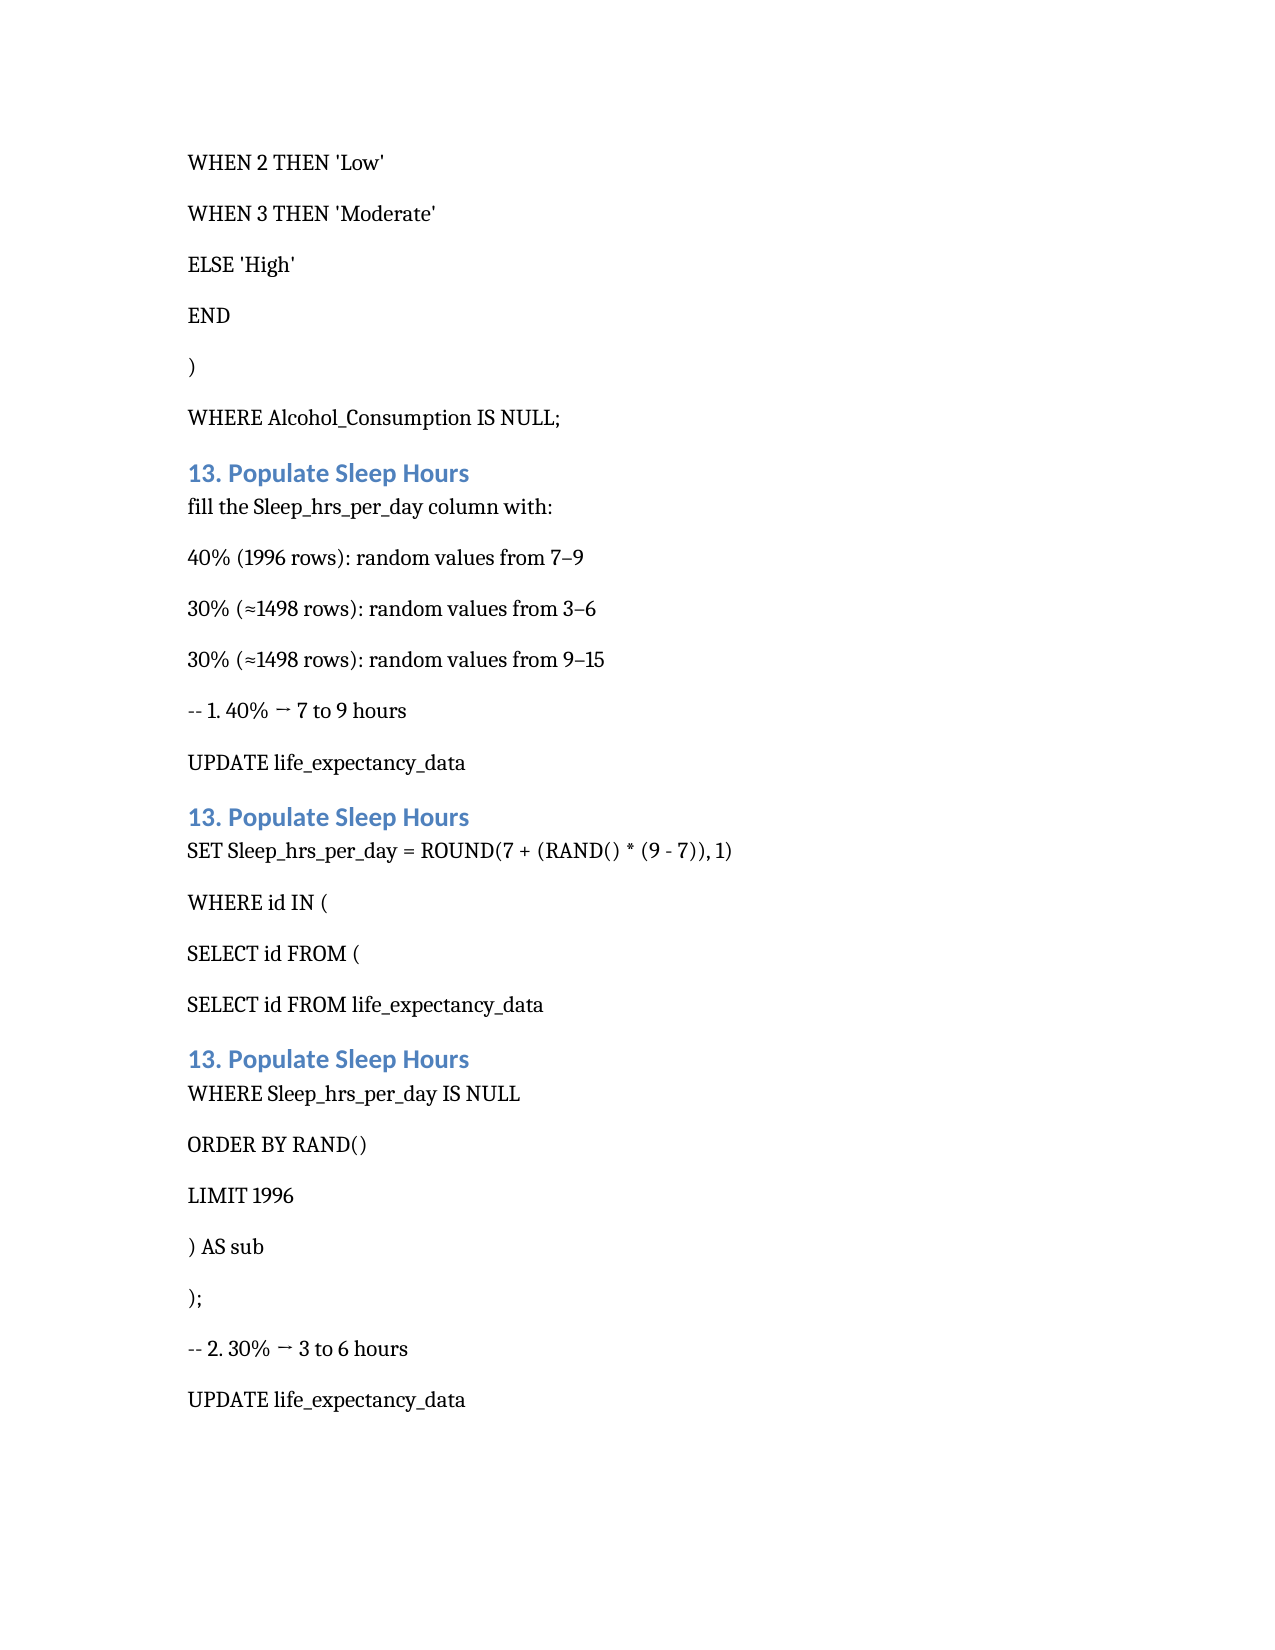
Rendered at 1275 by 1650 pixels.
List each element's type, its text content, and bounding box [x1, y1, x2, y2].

text SELECT id FROM ( [187, 940, 1087, 967]
text ) AS sub [187, 1233, 1087, 1260]
text WHERE Sleep_hrs_per_day IS NULL [187, 1080, 1087, 1107]
text 30% (≈1498 rows): random values from 9–15 [187, 647, 1087, 674]
text SET Sleep_hrs_per_day = ROUND(7 + (RAND() * (9 - 7)), 1) [187, 838, 1087, 865]
text WHERE id IN ( [187, 889, 1087, 916]
text SELECT id FROM life_expectancy_data [187, 991, 1087, 1018]
text 40% (1996 rows): random values from 7–9 [187, 545, 1087, 572]
text LIMIT 1996 [187, 1182, 1087, 1209]
text 30% (≈1498 rows): random values from 3–6 [187, 596, 1087, 623]
text fill the Sleep_hrs_per_day column with: [187, 494, 1087, 521]
text UPDATE life_expectancy_data [187, 749, 1087, 776]
text WHEN 3 THEN 'Moderate' [187, 201, 1087, 227]
text -- 1. 40% → 7 to 9 hours [187, 698, 1087, 725]
text ) [187, 354, 1087, 381]
text UPDATE life_expectancy_data [187, 1387, 1087, 1413]
text ORDER BY RAND() [187, 1131, 1087, 1158]
text ELSE 'High' [187, 252, 1087, 278]
text -- 2. 30% → 3 to 6 hours [187, 1336, 1087, 1362]
text END [187, 303, 1087, 329]
subtitle 13. Populate Sleep Hours [187, 1042, 1087, 1076]
text WHERE Alcohol_Consumption IS NULL; [187, 405, 1087, 432]
text ); [187, 1284, 1087, 1311]
subtitle 13. Populate Sleep Hours [187, 800, 1087, 833]
text WHEN 2 THEN 'Low' [187, 150, 1087, 176]
subtitle 13. Populate Sleep Hours [187, 456, 1087, 489]
